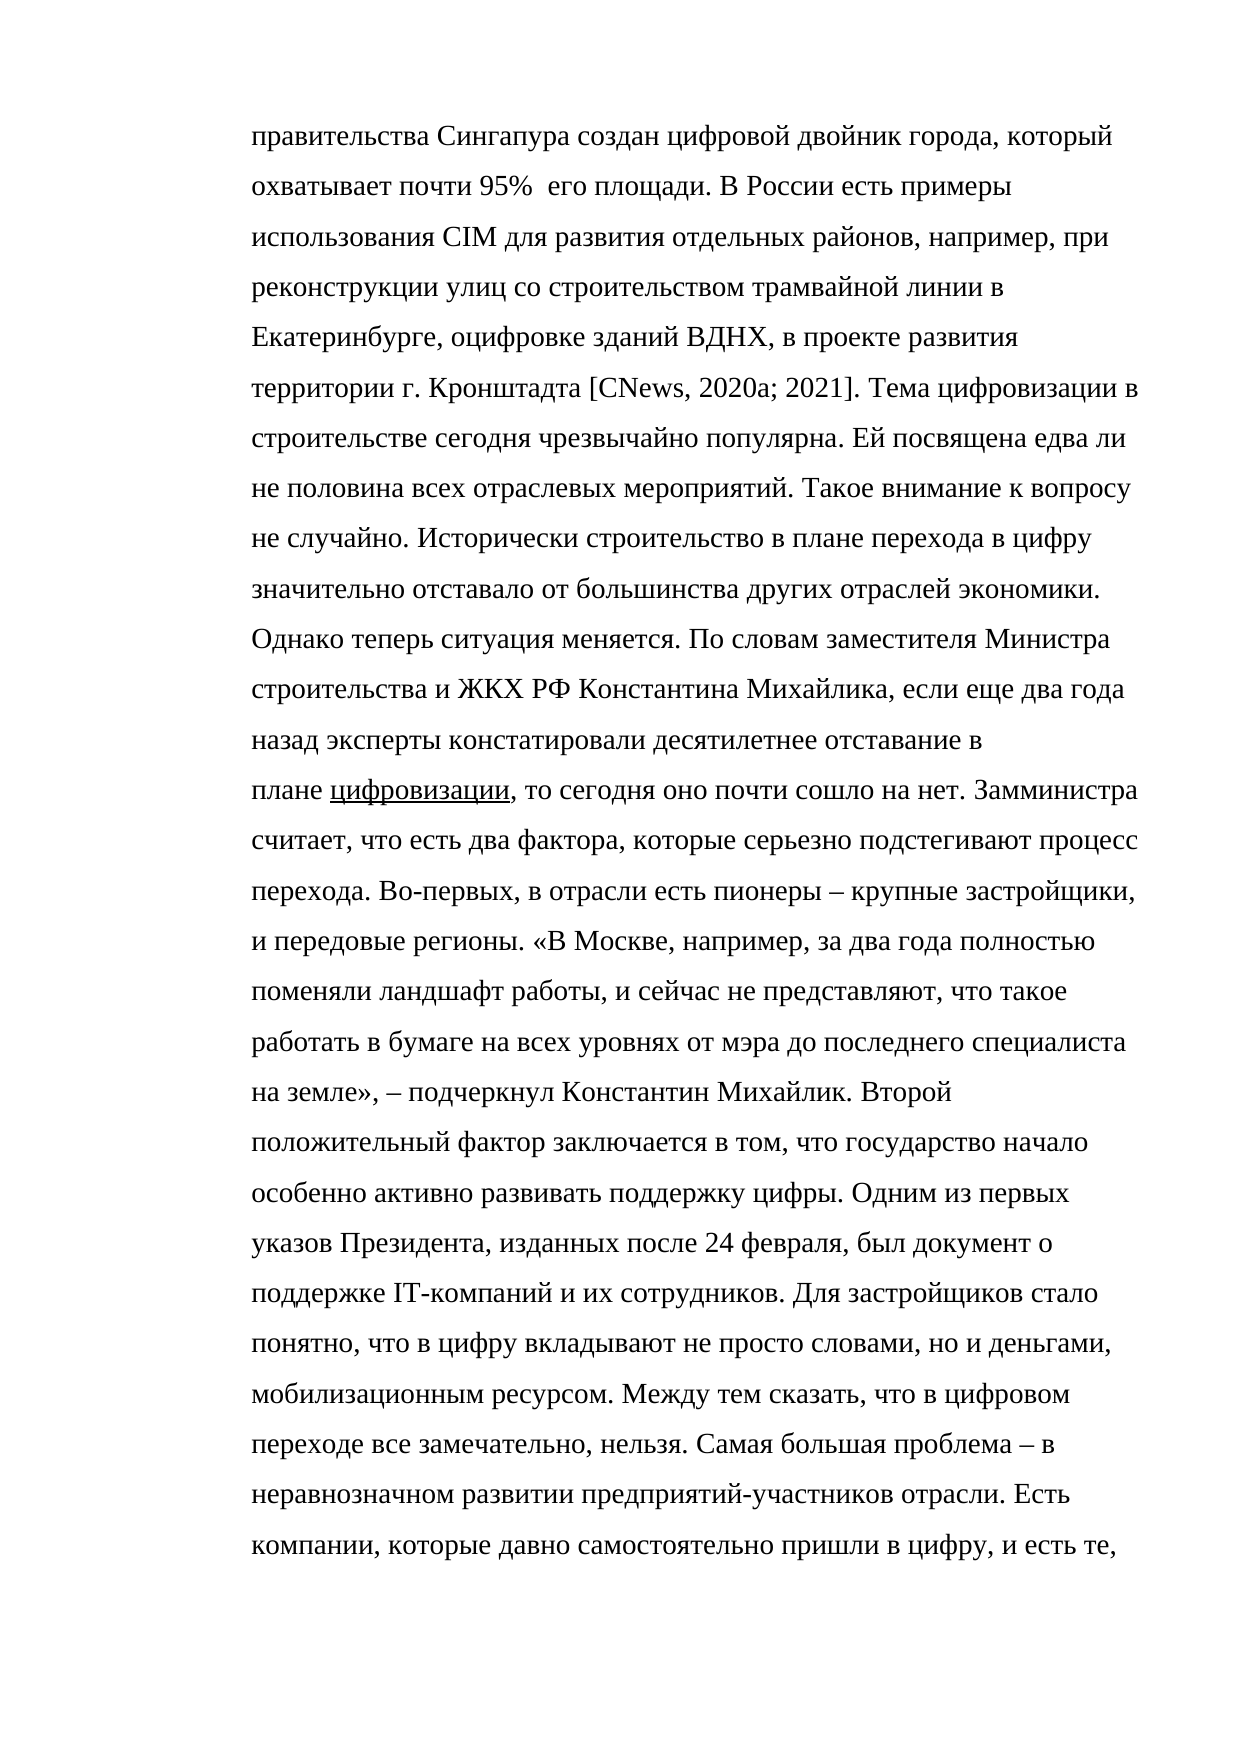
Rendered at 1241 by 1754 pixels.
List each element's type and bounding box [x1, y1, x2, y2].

text [251, 118, 1152, 1560]
